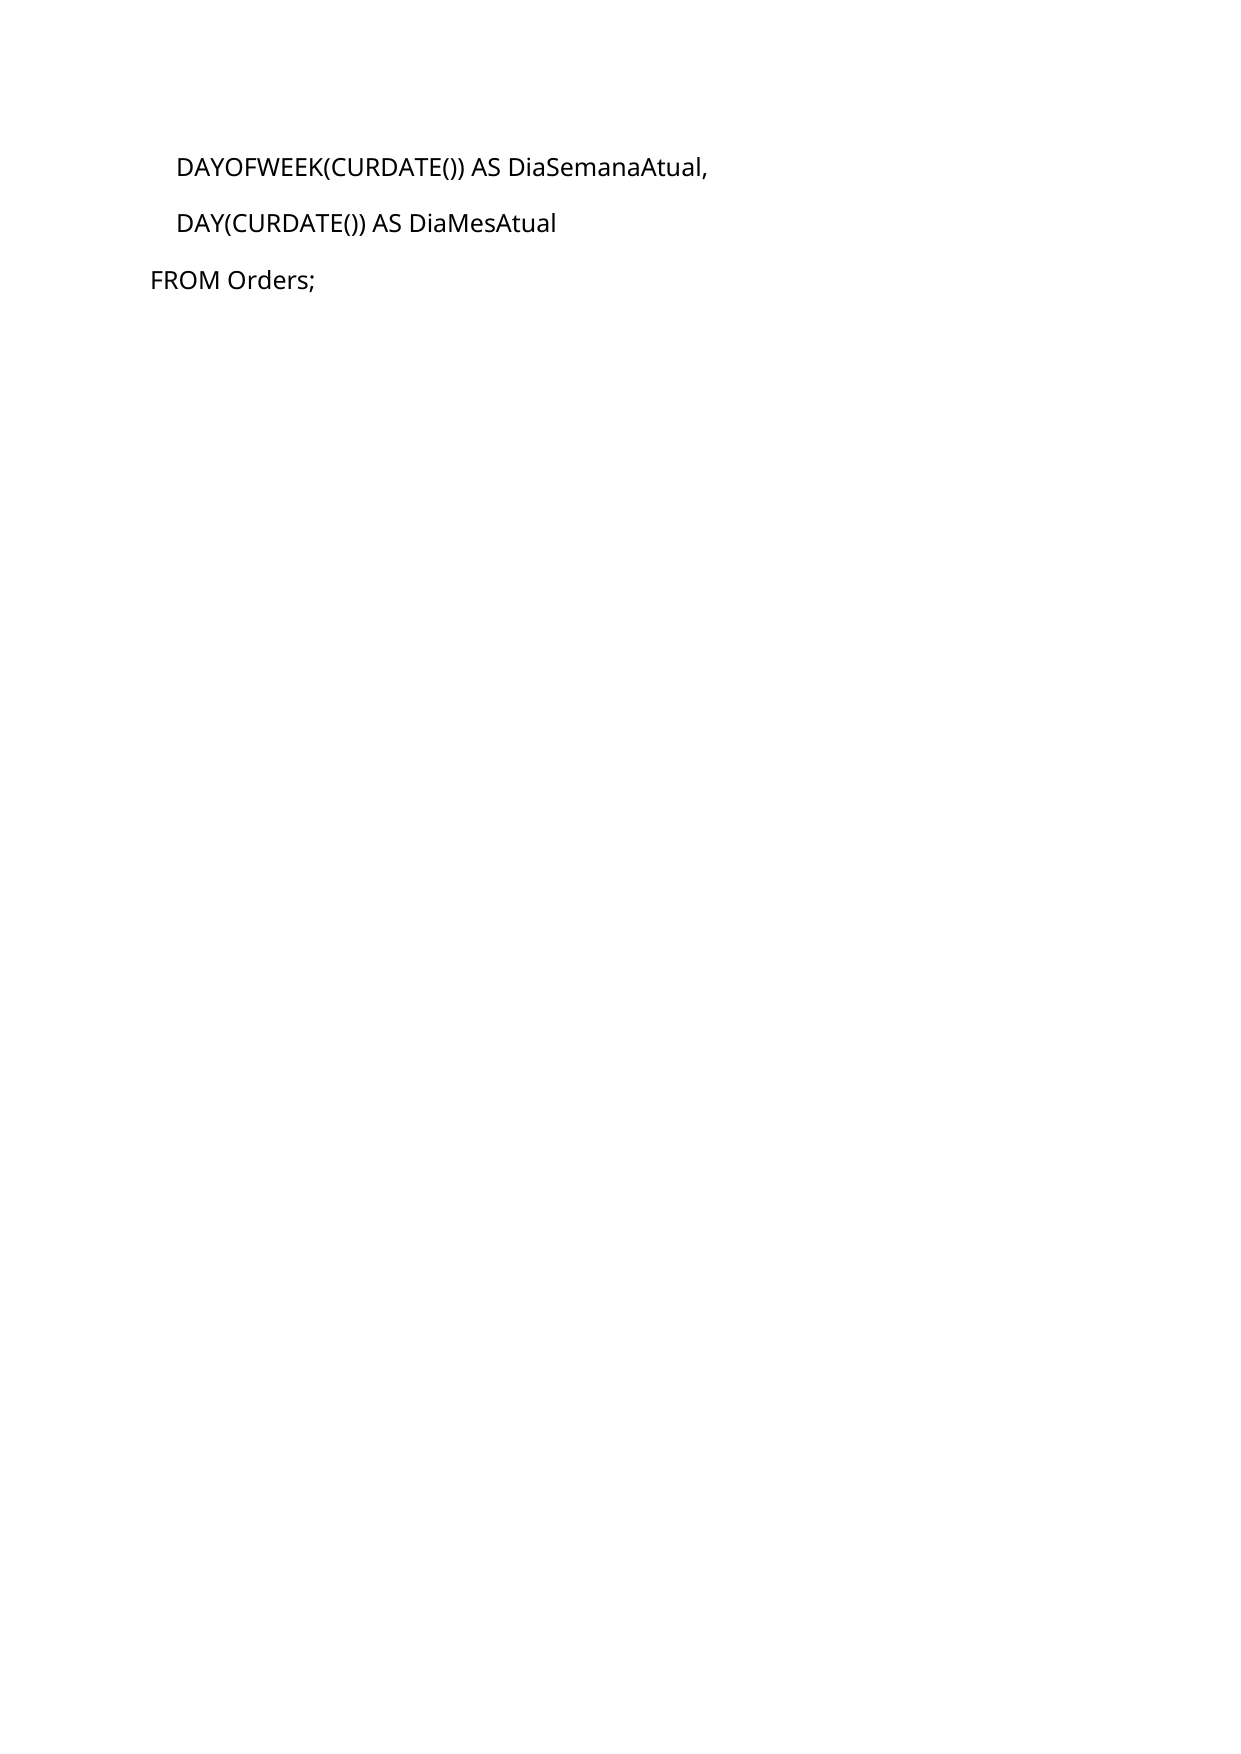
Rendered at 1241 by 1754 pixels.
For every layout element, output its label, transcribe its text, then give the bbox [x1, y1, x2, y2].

text DAY(CURDATE()) AS DiaMesAtual [150, 206, 1090, 240]
text DAYOFWEEK(CURDATE()) AS DiaSemanaAtual, [150, 150, 1090, 184]
text FROM Orders; [150, 262, 1090, 296]
